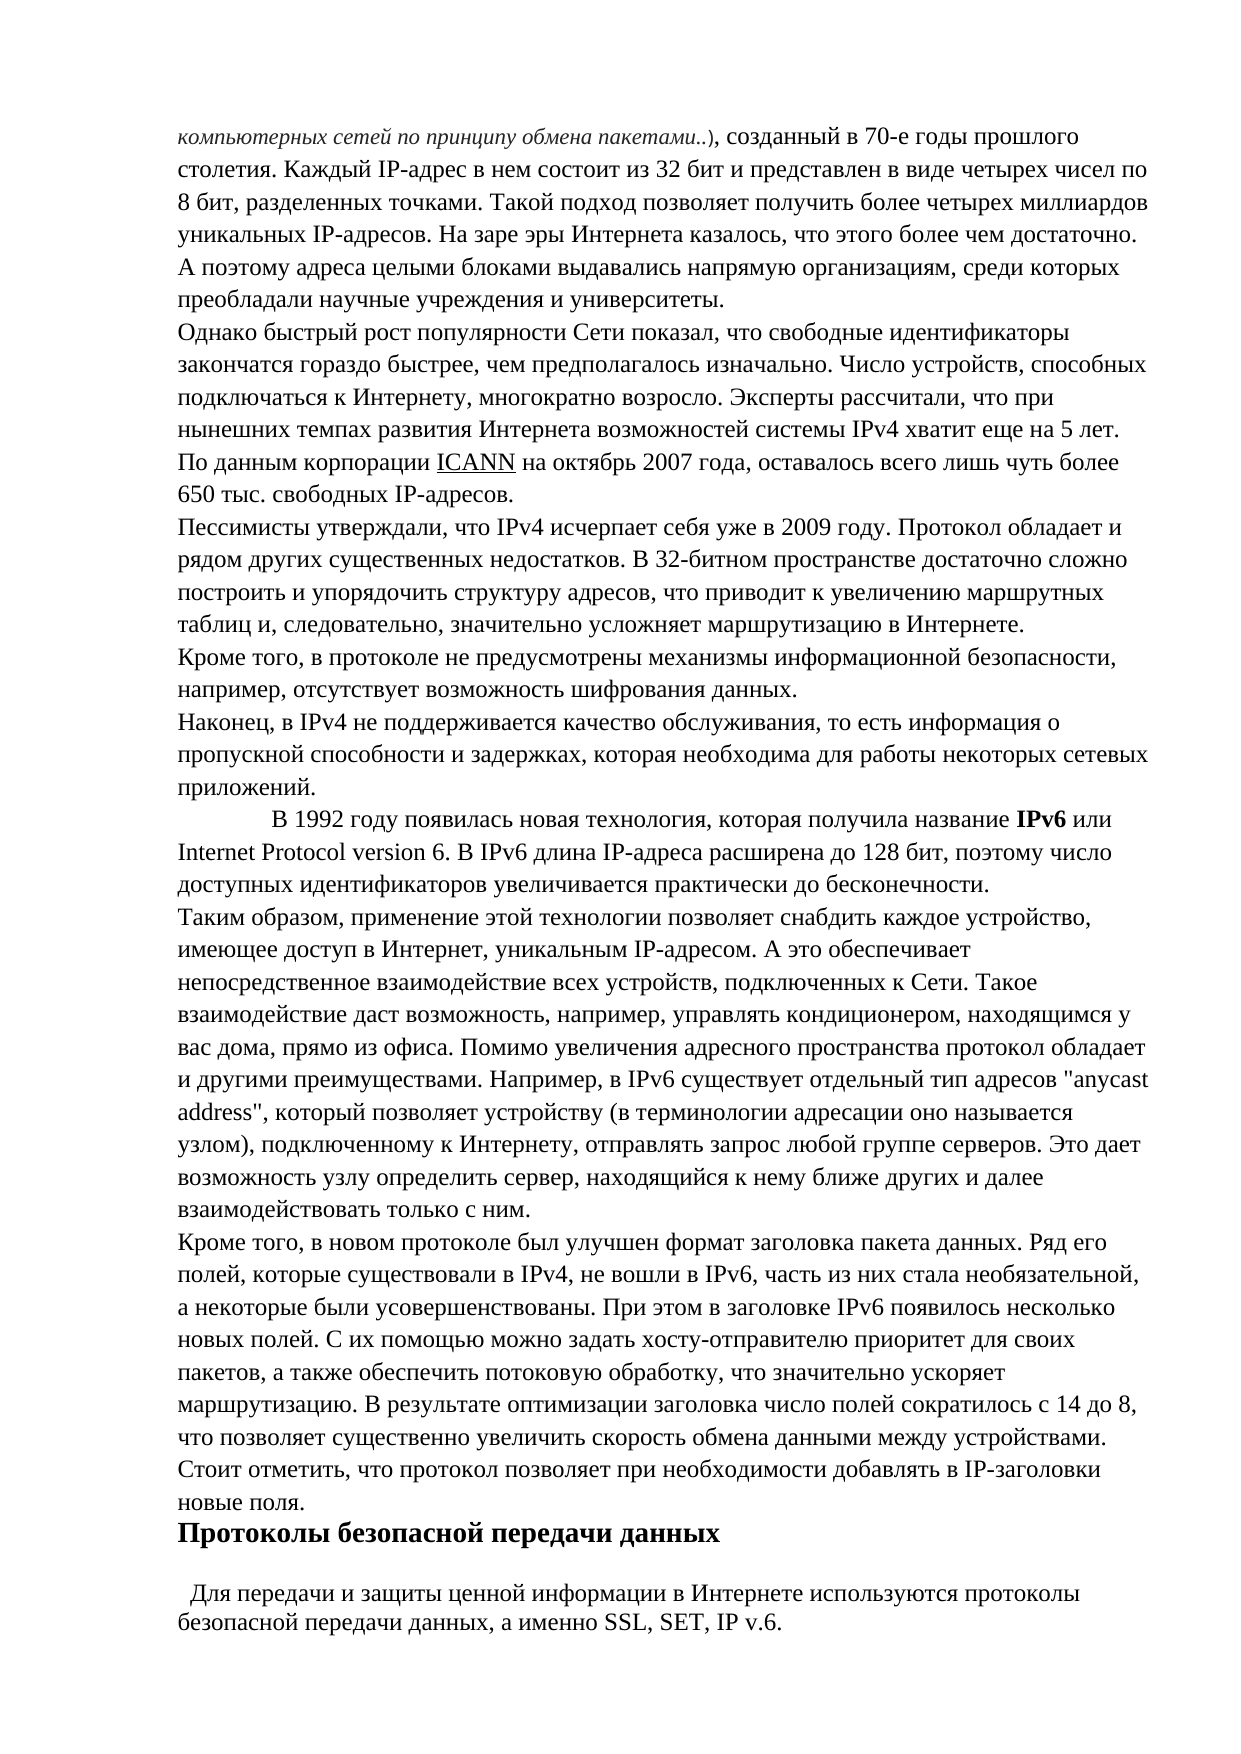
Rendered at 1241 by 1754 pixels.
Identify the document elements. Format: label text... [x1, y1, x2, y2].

text Таким образом, применение этой технологии позволяет снабдить каждое устройство, имеющее доступ в Интернет, уникальным IP-адресом. А это обеспечивает непосредственное взаимодействие всех устройств, подключенных к Сети. Такое взаимодействие даст возможность, например, управлять кондиционером, находящимся у вас дома, прямо из офиса. Помимо увеличения адресного пространства протокол обладает и другими преимуществами. Например, в IPv6 существует отдельный тип адресов "anycast address", который позволяет устройству (в терминологии адресации оно называется узлом), подключенному к Интернету, отправлять запрос любой группе серверов. Это дает возможность узлу определить сервер, находящийся к нему ближе других и далее взаимодействовать только с ним. [177, 898, 1152, 1223]
text Однако быстрый рост популярности Сети показал, что свободные идентификаторы закончатся гораздо быстрее, чем предполагалось изначально. Число устройств, способных подключаться к Интернету, многократно возросло. Эксперты рассчитали, что при нынешних темпах развития Интернета возможностей системы IPv4 хватит еще на 5 лет. По данным корпорации ICANN на октябрь 2007 года, оставалось всего лишь чуть более 650 тыс. свободных IP-адресов. [177, 313, 1152, 508]
text Кроме того, в протоколе не предусмотрены механизмы информационной безопасности, например, отсутствует возможность шифрования данных. [177, 638, 1152, 703]
text В 1992 году появилась новая технология, которая получила название IPv6 или Internet Protocol version 6. В IPv6 длина IP-адреса расширена до 128 бит, поэтому число доступных идентификаторов увеличивается практически до бесконечности. [177, 801, 1152, 898]
text Протоколы безопасной передачи данных [177, 1516, 1152, 1549]
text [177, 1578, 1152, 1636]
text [177, 118, 1152, 313]
text Пессимисты утверждали, что IPv4 исчерпает себя уже в 2009 году. Протокол обладает и рядом других существенных недостатков. В 32-битном пространстве достаточно сложно построить и упорядочить структуру адресов, что приводит к увеличению маршрутных таблиц и, следовательно, значительно усложняет маршрутизацию в Интернете. [177, 508, 1152, 638]
text Наконец, в IPv4 не поддерживается качество обслуживания, то есть информация о пропускной способности и задержках, которая необходима для работы некоторых сетевых приложений. [177, 703, 1152, 801]
text Кроме того, в новом протоколе был улучшен формат заголовка пакета данных. Ряд его полей, которые существовали в IPv4, не вошли в IPv6, часть из них стала необязательной, а некоторые были усовершенствованы. При этом в заголовке IPv6 появилось несколько новых полей. С их помощью можно задать хосту-отправителю приоритет для своих пакетов, а также обеспечить потоковую обработку, что значительно ускоряет маршрутизацию. В результате оптимизации заголовка число полей сократилось с 14 до 8, что позволяет существенно увеличить скорость обмена данными между устройствами. Стоит отметить, что протокол позволяет при необходимости добавлять в IP-заголовки новые поля. [177, 1223, 1152, 1516]
